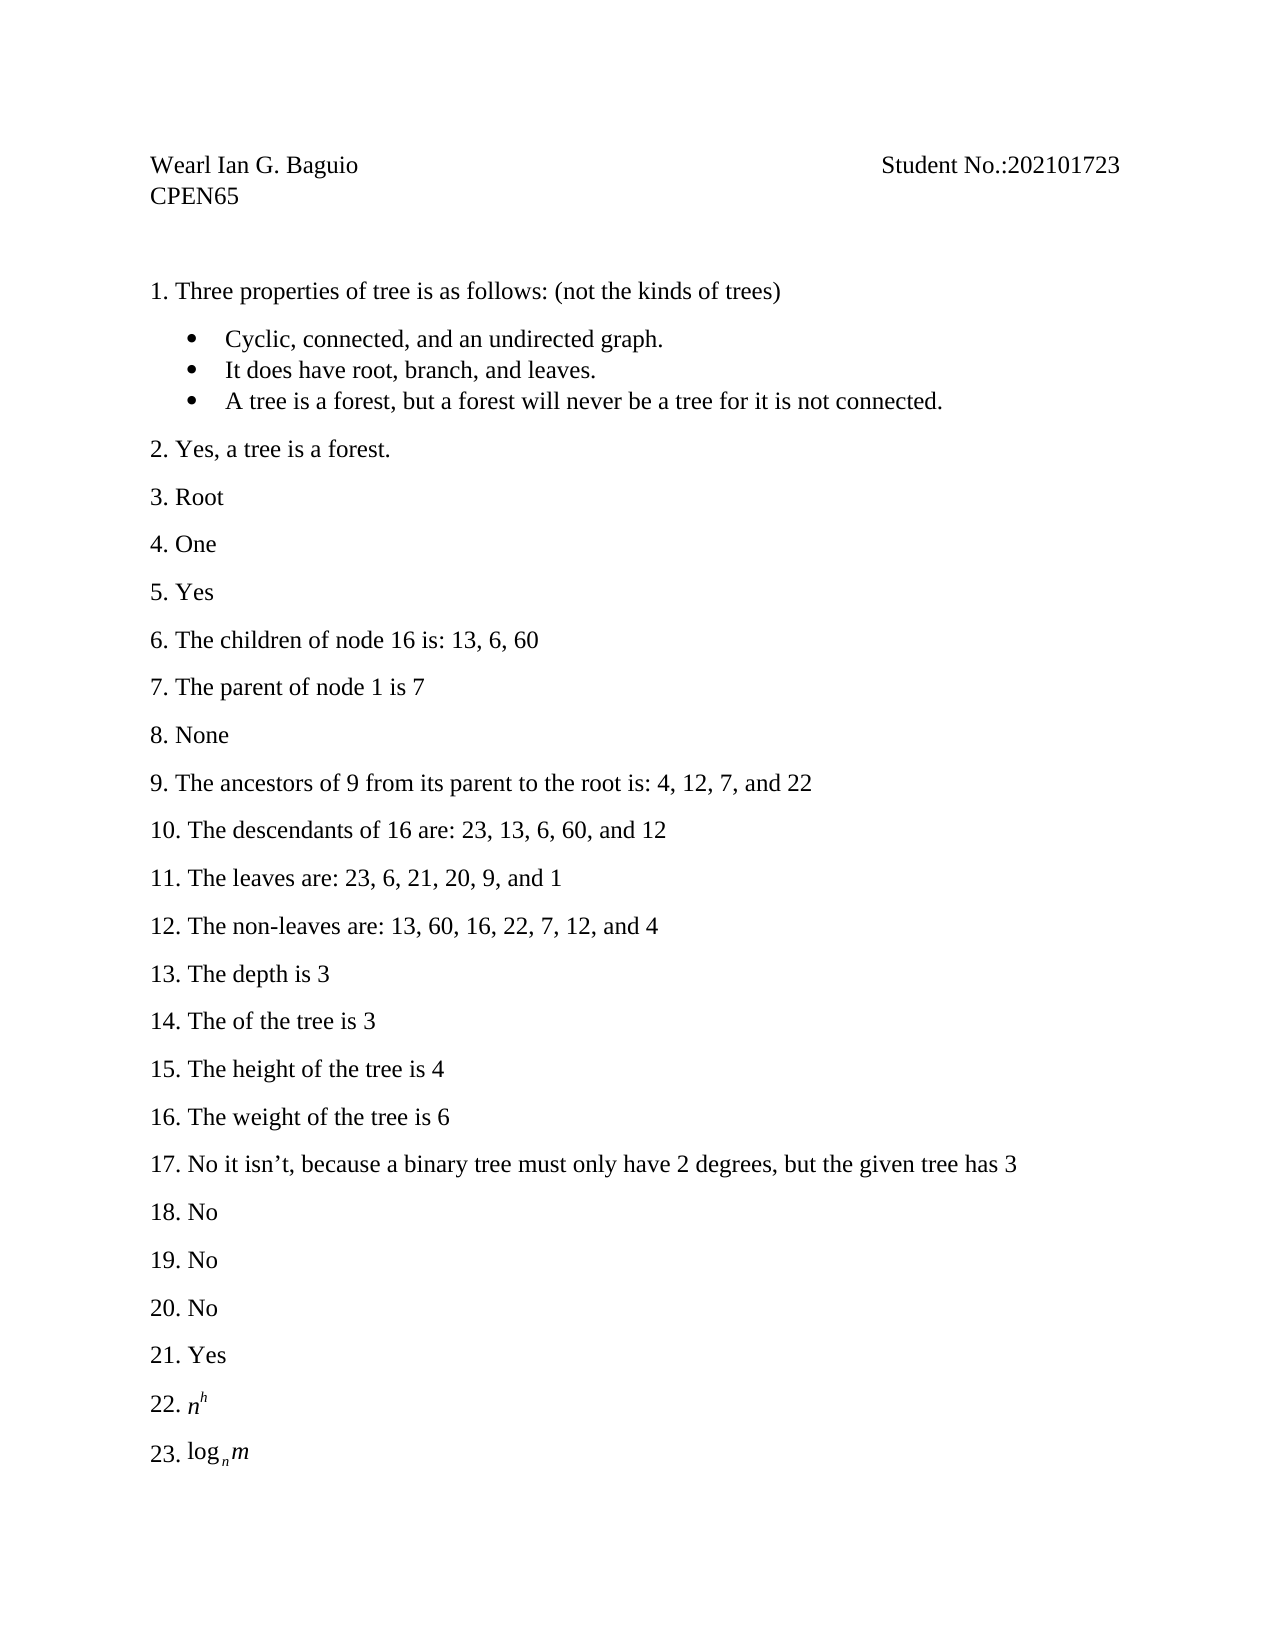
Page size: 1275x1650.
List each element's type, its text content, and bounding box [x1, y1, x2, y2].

text 12. The non-leaves are: 13, 60, 16, 22, 7, 12, and 4 [150, 911, 1125, 940]
text 2. Yes, a tree is a forest. [150, 434, 1125, 463]
text 21. Yes [150, 1340, 1125, 1369]
text 15. The height of the tree is 4 [150, 1054, 1125, 1083]
text 5. Yes [150, 577, 1125, 606]
text 9. The ancestors of 9 from its parent to the root is: 4, 12, 7, and 22 [150, 768, 1125, 797]
text 22. [150, 1388, 1125, 1419]
text 6. The children of node 16 is: 13, 6, 60 [150, 625, 1125, 653]
text 4. One [150, 529, 1125, 558]
list Cyclic, connected, and an undirected graph. [187, 324, 1125, 353]
text 13. The depth is 3 [150, 959, 1125, 987]
text 23. [150, 1438, 1125, 1469]
text 8. None [150, 720, 1125, 749]
text 20. No [150, 1293, 1125, 1321]
text 17. No it isn’t, because a binary tree must only have 2 degrees, but the given tree has 3 [150, 1149, 1125, 1178]
text 7. The parent of node 1 is 7 [150, 672, 1125, 701]
list A tree is a forest, but a forest will never be a tree for it is not connected. [187, 386, 1125, 415]
text 14. The of the tree is 3 [150, 1006, 1125, 1035]
list It does have root, branch, and leaves. [187, 355, 1125, 384]
text 1. Three properties of tree is as follows: (not the kinds of trees) [150, 276, 1125, 305]
text 11. The leaves are: 23, 6, 21, 20, 9, and 1 [150, 863, 1125, 892]
text 18. No [150, 1197, 1125, 1226]
text 19. No [150, 1245, 1125, 1274]
text 10. The descendants of 16 are: 23, 13, 6, 60, and 12 [150, 816, 1125, 844]
text 16. The weight of the tree is 6 [150, 1102, 1125, 1131]
text 3. Root [150, 482, 1125, 510]
text Wearl Ian G. Baguio Student No.:202101723 CPEN65 [150, 150, 1125, 210]
